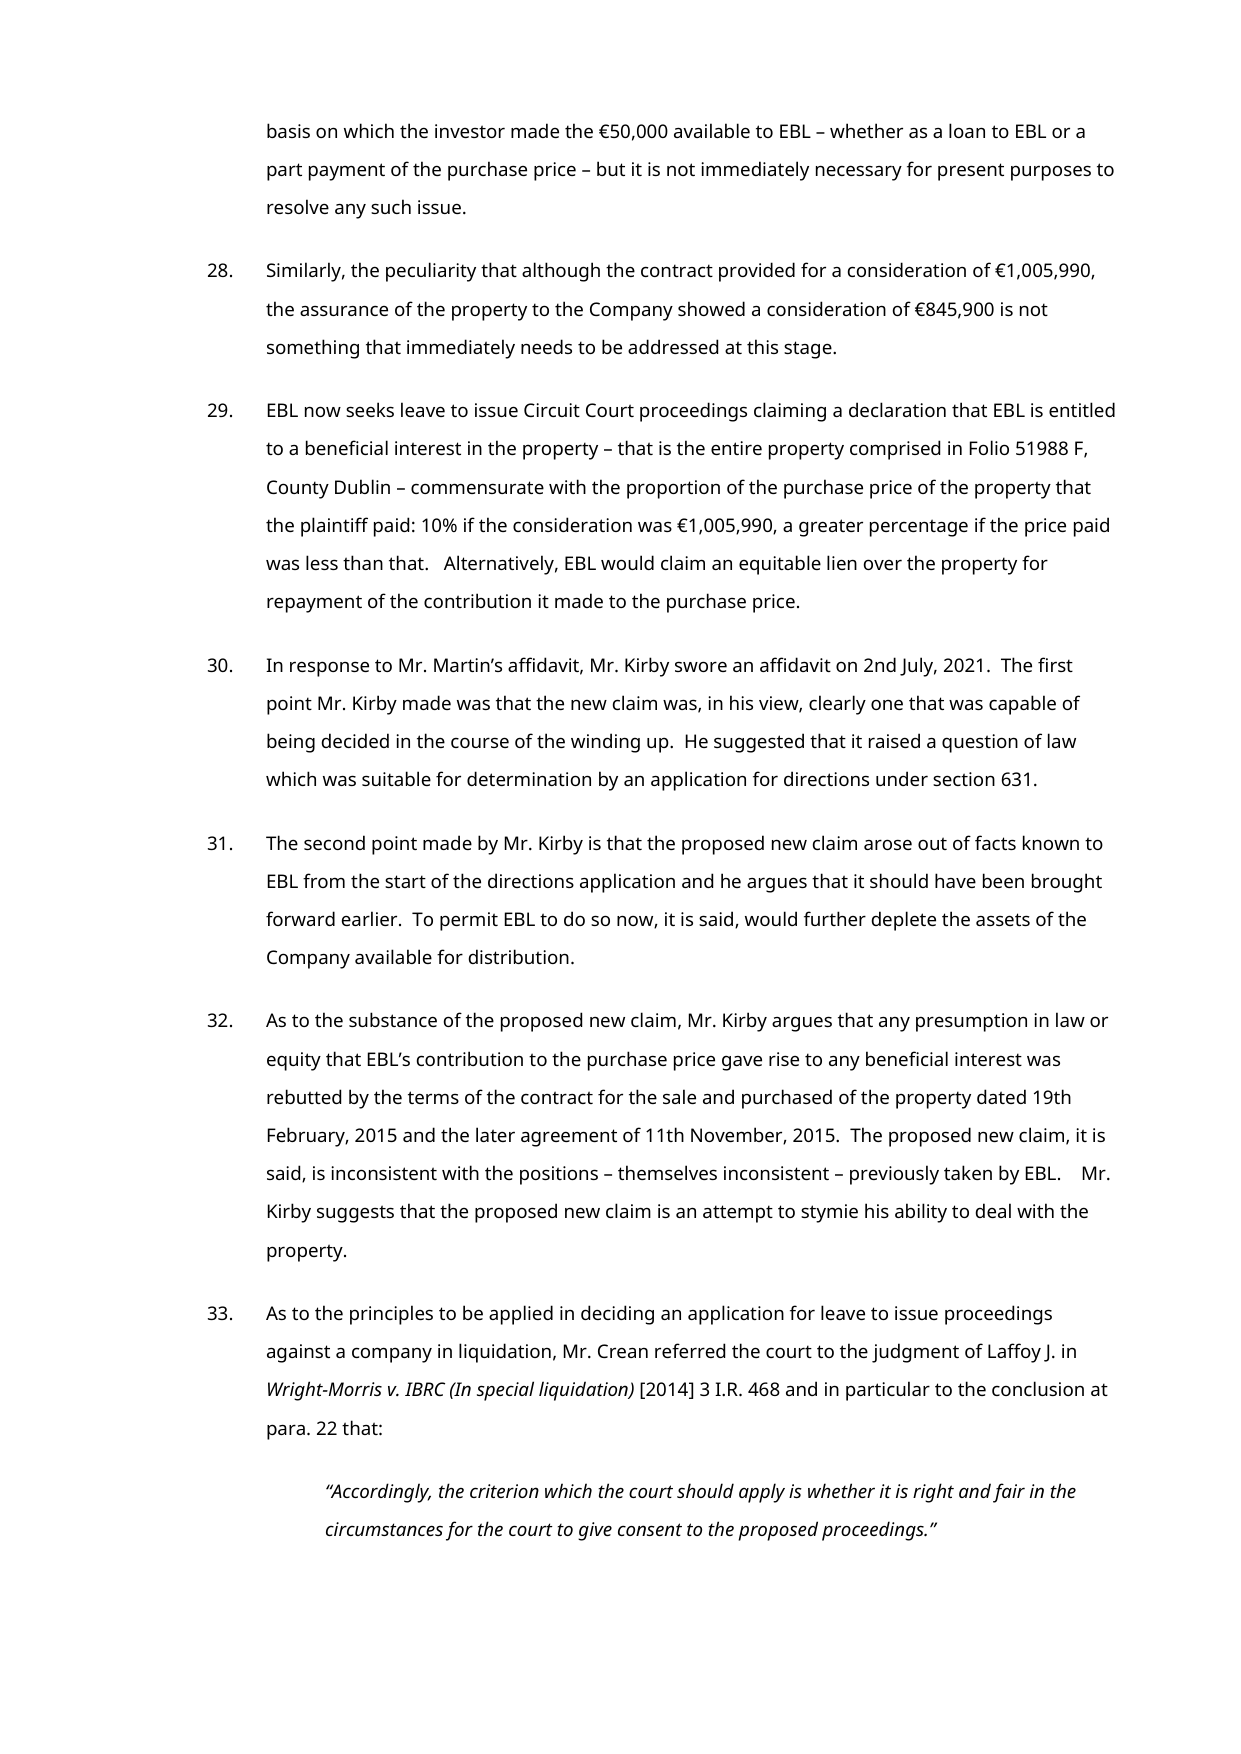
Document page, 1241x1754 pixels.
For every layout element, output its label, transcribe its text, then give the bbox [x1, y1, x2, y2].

text “Accordingly, the criterion which the court should apply is whether it is right and fair in the circumstances for the court to give consent to the proposed proceedings.” [266, 1478, 1122, 1542]
text 33. As to the principles to be applied in deciding an application for leave to issue proceedings against a company in liquidation, Mr. Crean referred the court to the judgment of Laffoy J. in Wright-Morris v. IBRC (In special liquidation) [2014] 3 I.R. 468 and in particular to the conclusion at para. 22 that: [207, 1300, 1122, 1441]
text 30. In response to Mr. Martin’s affidavit, Mr. Kirby swore an affidavit on 2nd July, 2021. The first point Mr. Kirby made was that the new claim was, in his view, clearly one that was capable of being decided in the course of the winding up. He suggested that it raised a question of law which was suitable for determination by an application for directions under section 631. [207, 652, 1122, 792]
text 28. Similarly, the peculiarity that although the contract provided for a consideration of €1,005,990, the assurance of the property to the Company showed a consideration of €845,900 is not something that immediately needs to be addressed at this stage. [207, 258, 1122, 360]
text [207, 118, 1122, 220]
text 32. As to the substance of the proposed new claim, Mr. Kirby argues that any presumption in law or equity that EBL’s contribution to the purchase price gave rise to any beneficial interest was rebutted by the terms of the contract for the sale and purchased of the property dated 19th February, 2015 and the later agreement of 11th November, 2015. The proposed new claim, it is said, is inconsistent with the positions – themselves inconsistent – previously taken by EBL. Mr. Kirby suggests that the proposed new claim is an attempt to stymie his ability to deal with the property. [207, 1008, 1122, 1263]
text 29. EBL now seeks leave to issue Circuit Court proceedings claiming a declaration that EBL is entitled to a beneficial interest in the property – that is the entire property comprised in Folio 51988 F, County Dublin – commensurate with the proportion of the purchase price of the property that the plaintiff paid: 10% if the consideration was €1,005,990, a greater percentage if the price paid was less than that. Alternatively, EBL would claim an equitable lien over the property for repayment of the contribution it made to the purchase price. [207, 397, 1122, 614]
text 31. The second point made by Mr. Kirby is that the proposed new claim arose out of facts known to EBL from the start of the directions application and he argues that it should have been brought forward earlier. To permit EBL to do so now, it is said, would further deplete the assets of the Company available for distribution. [207, 830, 1122, 970]
